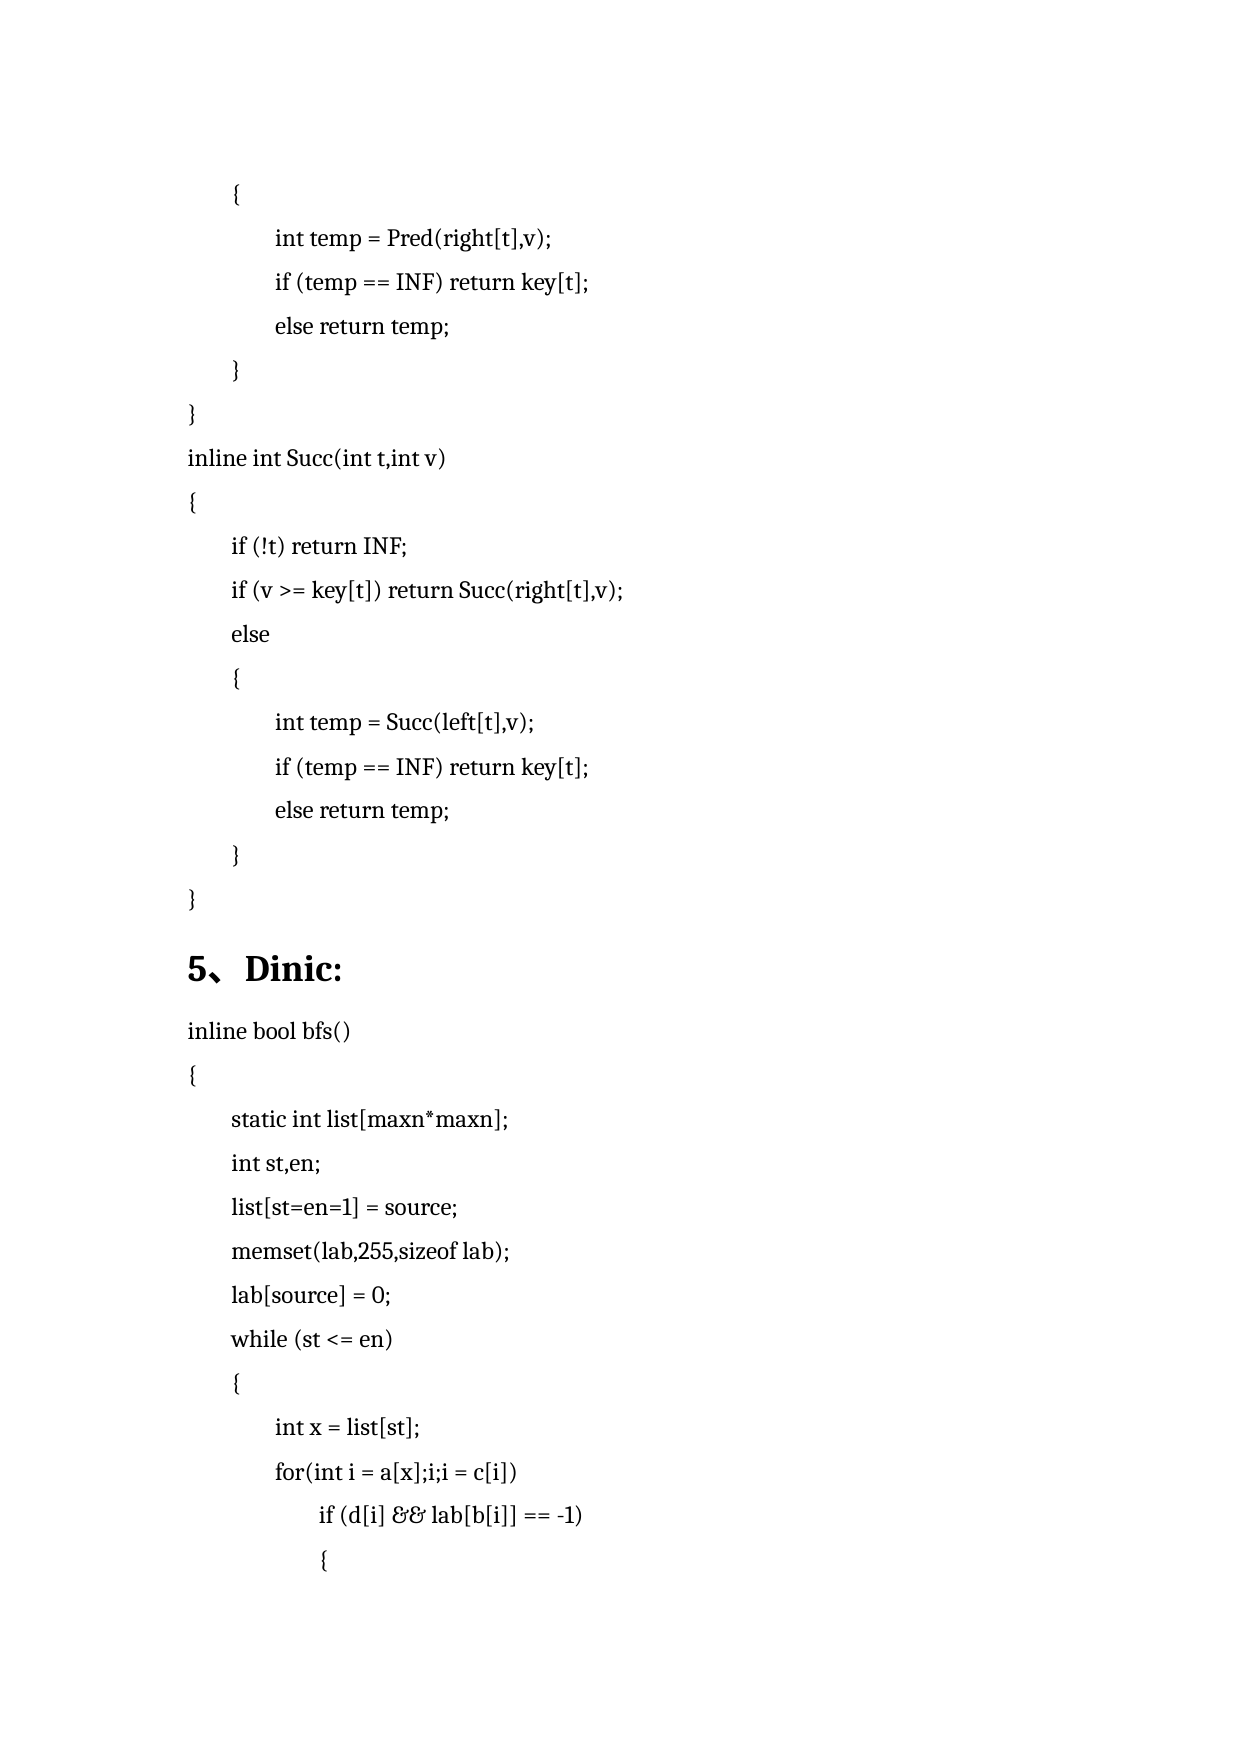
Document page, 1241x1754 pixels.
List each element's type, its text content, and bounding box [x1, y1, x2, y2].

text if (!t) return INF; [187, 524, 1053, 568]
text } [187, 833, 1053, 877]
text { [187, 657, 1053, 701]
text else [187, 613, 1053, 657]
text } [187, 877, 1053, 921]
text if (d[i] && lab[b[i]] == -1) [187, 1494, 1053, 1538]
text 5、Dinic: [187, 921, 1053, 1009]
text for(int i = a[x];i;i = c[i]) [187, 1450, 1053, 1494]
text } [187, 348, 1053, 392]
text int temp = Succ(left[t],v); [187, 701, 1053, 745]
text int x = list[st]; [187, 1406, 1053, 1450]
text inline int Succ(int t,int v) [187, 436, 1053, 480]
text { [187, 1362, 1053, 1406]
text inline bool bfs() [187, 1009, 1053, 1053]
text if (temp == INF) return key[t]; [187, 260, 1053, 304]
text { [187, 1538, 1053, 1582]
text if (v >= key[t]) return Succ(right[t],v); [187, 568, 1053, 613]
text int st,en; [187, 1141, 1053, 1185]
text while (st <= en) [187, 1318, 1053, 1362]
text { [187, 1053, 1053, 1097]
text { [187, 172, 1053, 216]
text lab[source] = 0; [187, 1273, 1053, 1318]
text { [187, 480, 1053, 524]
text static int list[maxn*maxn]; [187, 1097, 1053, 1141]
text memset(lab,255,sizeof lab); [187, 1229, 1053, 1273]
text int temp = Pred(right[t],v); [187, 216, 1053, 260]
text list[st=en=1] = source; [187, 1185, 1053, 1229]
text else return temp; [187, 304, 1053, 348]
text else return temp; [187, 789, 1053, 833]
text } [187, 392, 1053, 436]
text if (temp == INF) return key[t]; [187, 745, 1053, 789]
